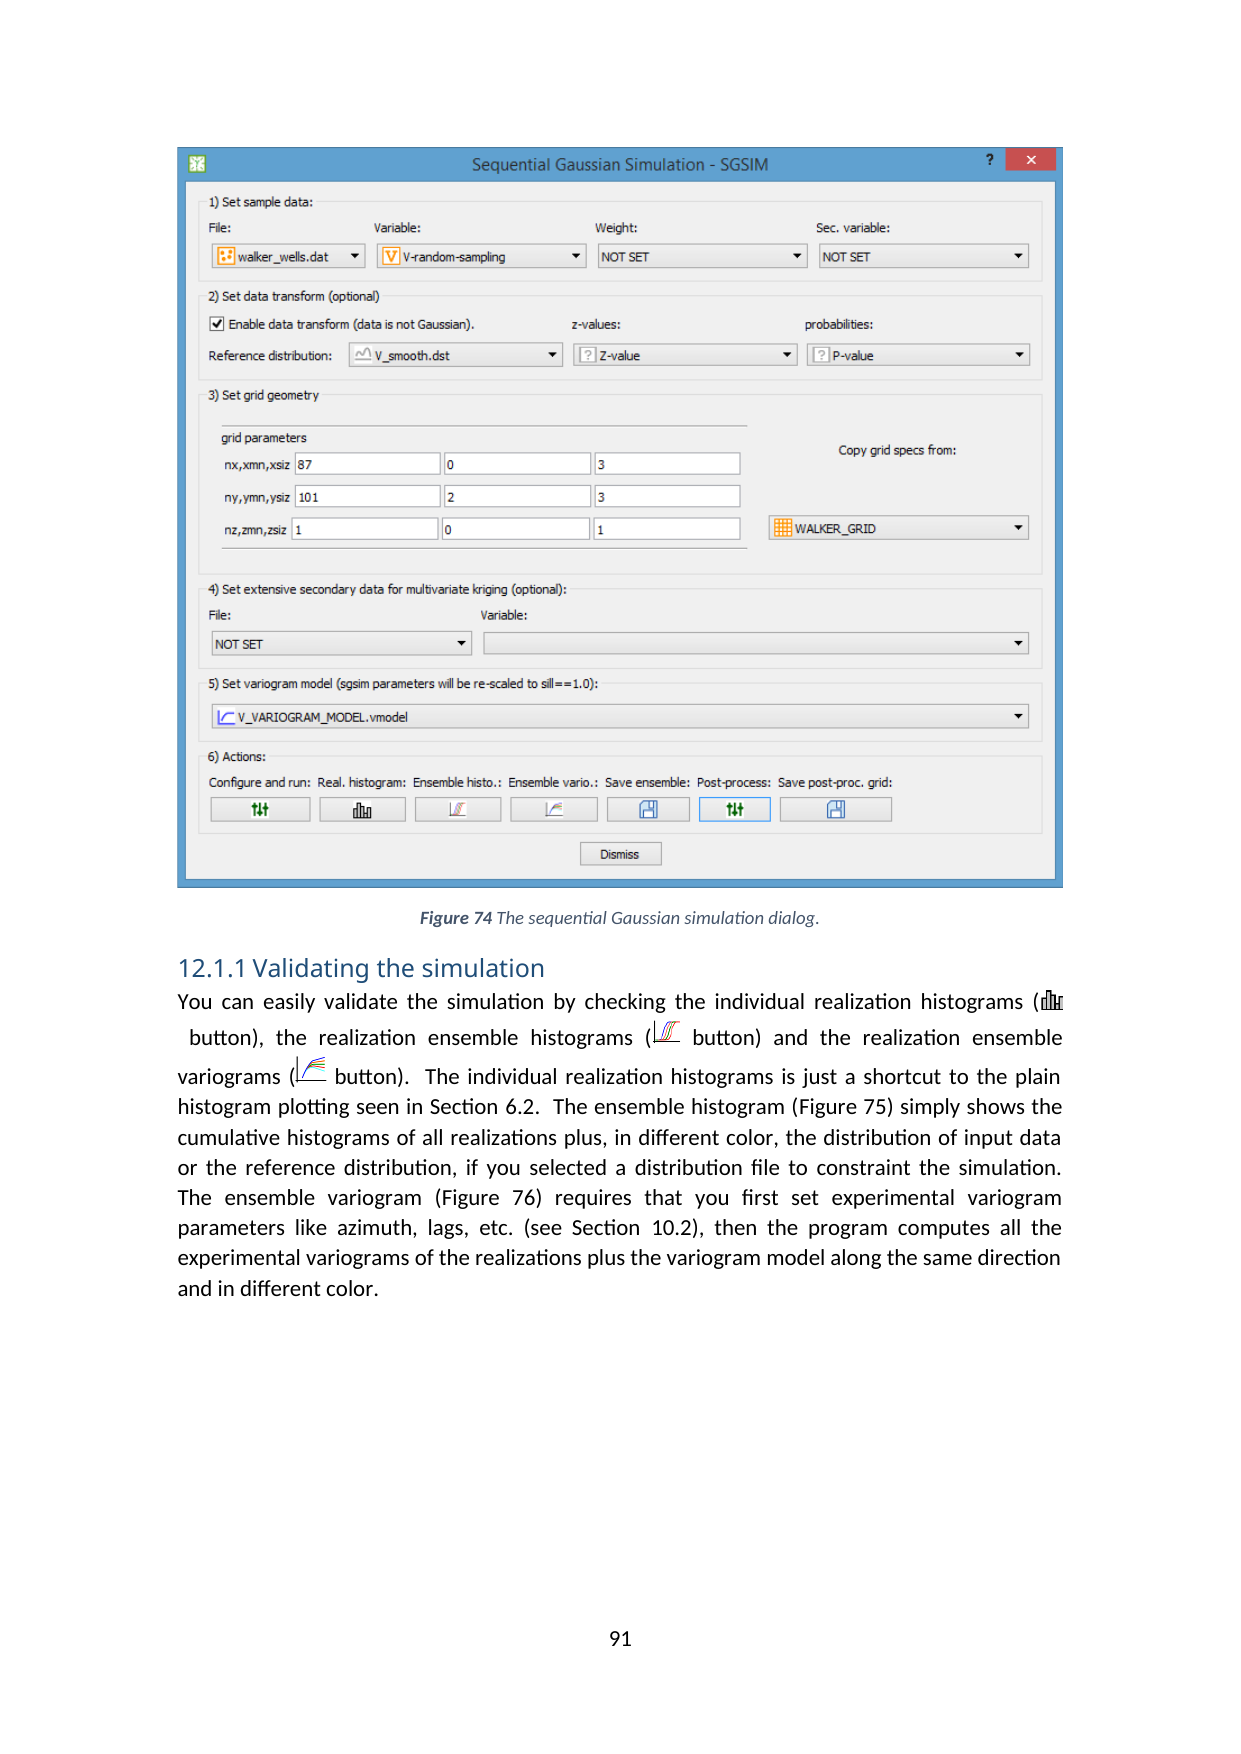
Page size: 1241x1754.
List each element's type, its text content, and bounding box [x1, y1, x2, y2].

picture [1041, 987, 1063, 1010]
text Figure 74 The sequential Gaussian simulation dialog. [177, 907, 1063, 929]
text You can easily validate the simulation by checking the individual realization histograms ( button), the realization ensemble histograms ( button) and the realization ensemble variograms ( button). The individual realization histograms is just a shortcut to the plain histogram plotting seen in Section 6.2. The ensemble histogram (Figure 75) simply shows the cumulative histograms of all realizations plus, in different color, the distribution of input data or the reference distribution, if you selected a distribution file to constraint the simulation. The ensemble variogram (Figure 76) requires that you first set experimental variogram parameters like azimuth, lags, etc. (see Section 10.2), then the program computes all the experimental variograms of the realizations plus the variogram model along the same direction and in different color. [177, 987, 1063, 1302]
picture [295, 1053, 327, 1085]
picture [652, 1017, 681, 1046]
subtitle Validating the simulation [177, 950, 1063, 984]
picture [177, 147, 1063, 888]
